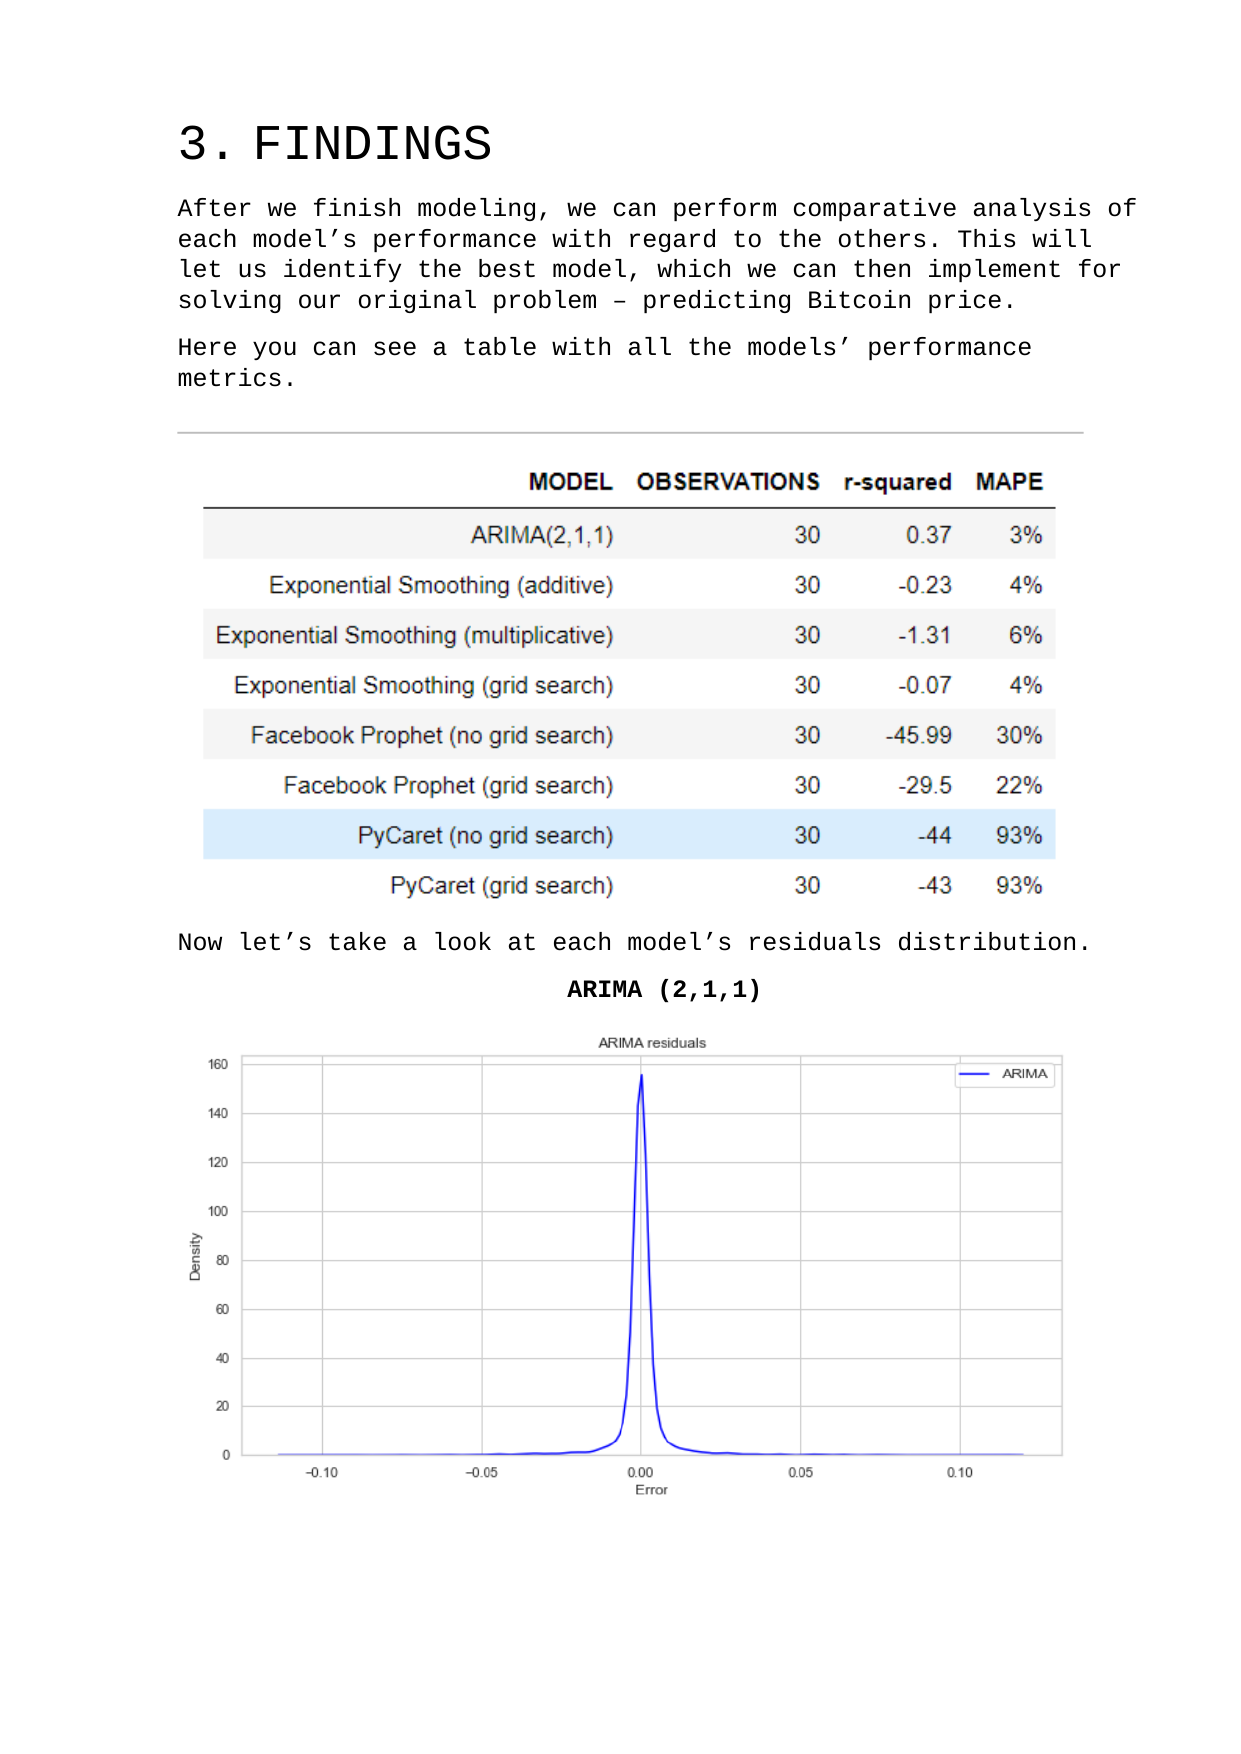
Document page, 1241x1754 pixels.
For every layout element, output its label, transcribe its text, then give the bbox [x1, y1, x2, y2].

text Now let’s take a look at each model’s residuals distribution. [177, 930, 1152, 958]
text ARIMA (2,1,1) [177, 977, 1152, 1005]
text Here you can see a table with all the models’ performance metrics. [177, 335, 1152, 393]
picture [177, 1024, 1067, 1495]
text After we finish modeling, we can perform comparative analysis of each model’s performance with regard to the others. This will let us identify the best model, which we can then implement for solving our original problem – predicting Bitcoin price. [177, 196, 1152, 316]
list FINDINGS [177, 118, 1152, 175]
picture [177, 412, 1084, 911]
